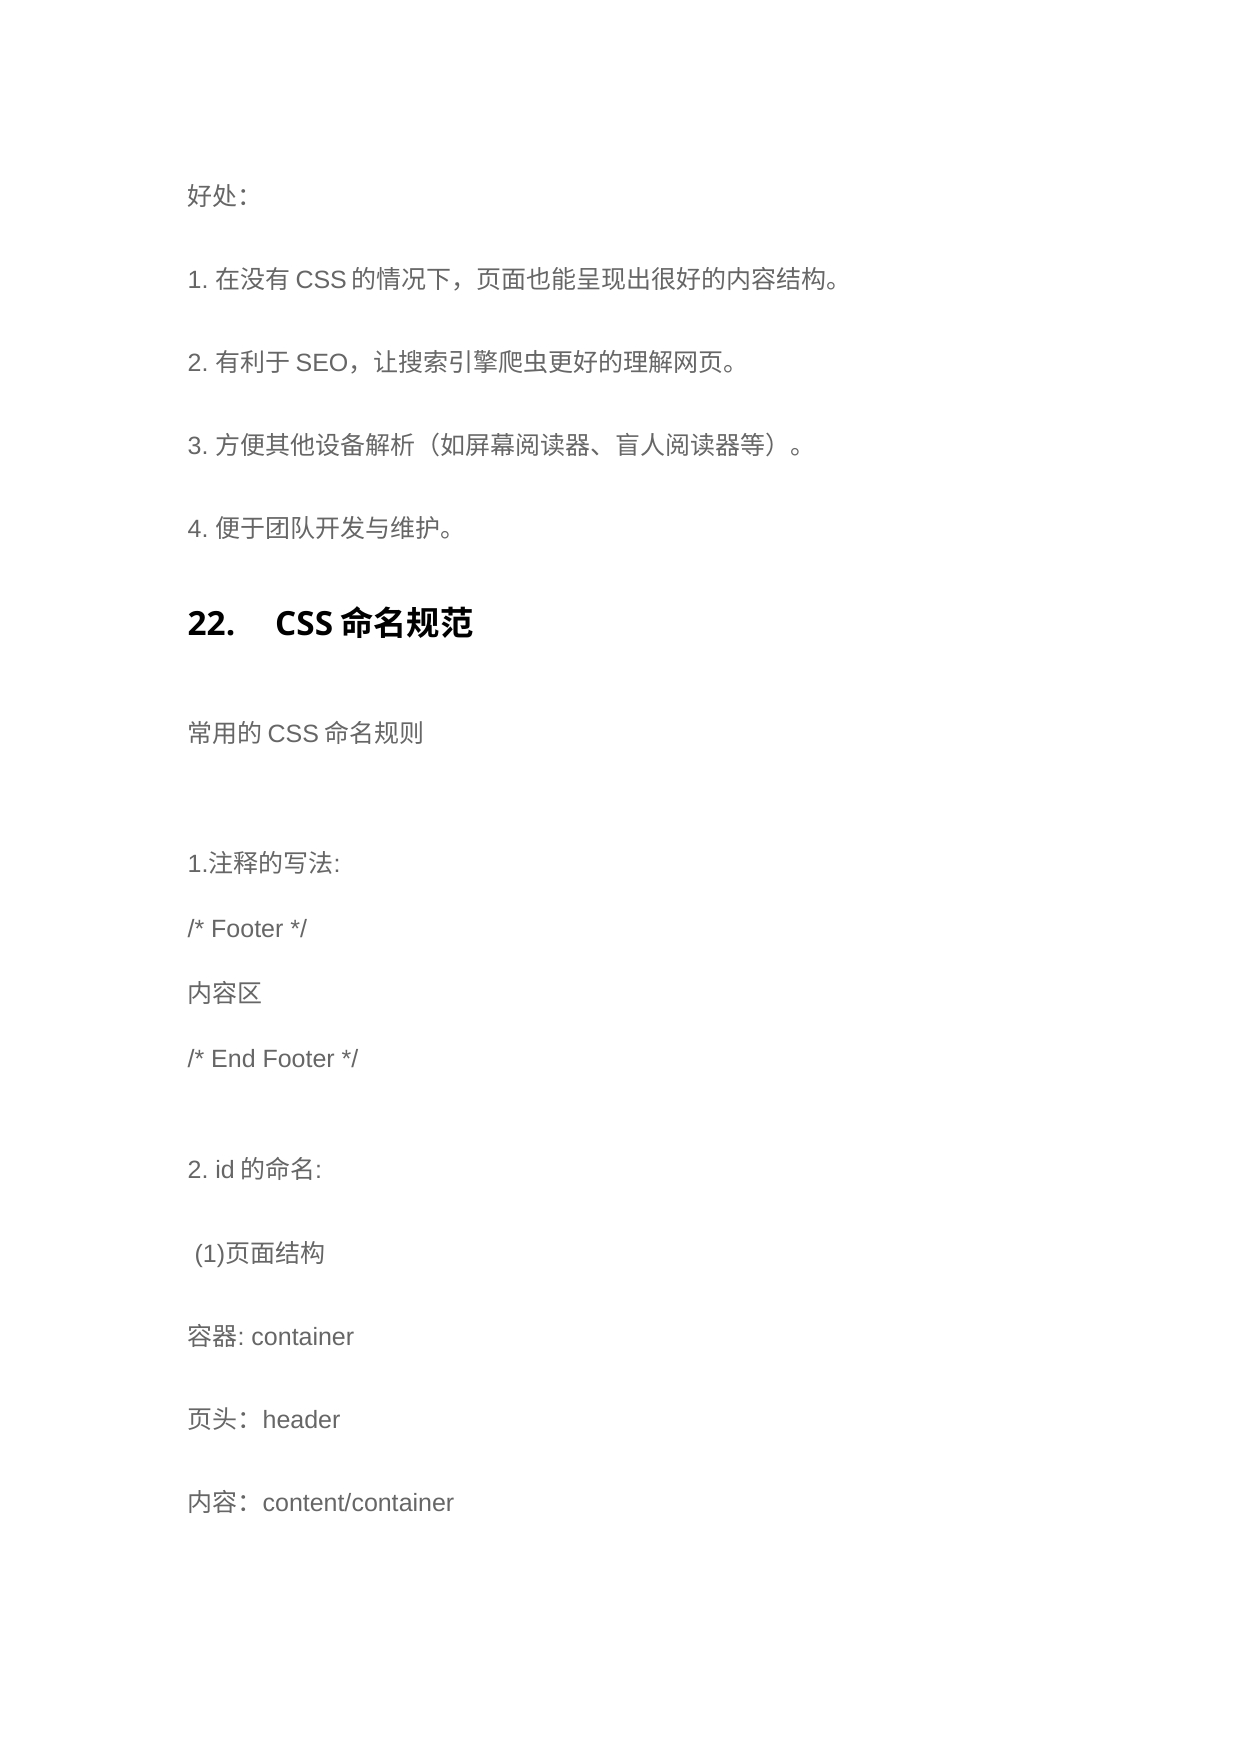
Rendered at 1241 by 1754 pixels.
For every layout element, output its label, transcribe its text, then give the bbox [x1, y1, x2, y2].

text 2. 有利于SEO，让搜索引擎爬虫更好的理解网页。 [187, 328, 1053, 393]
text 1.注释的写法: [187, 829, 1053, 894]
text 2. id的命名: [187, 1136, 1053, 1201]
text 页头：header [187, 1385, 1053, 1450]
text /* Footer */ [187, 912, 1053, 944]
text 1. 在没有CSS的情况下，页面也能呈现出很好的内容结构。 [187, 245, 1053, 310]
text 内容区 [187, 959, 1053, 1024]
text /* End Footer */ [187, 1042, 1053, 1074]
text 3. 方便其他设备解析（如屏幕阅读器、盲人阅读器等）。 [187, 411, 1053, 476]
text 4. 便于团队开发与维护。 [187, 494, 1053, 559]
list CSS命名规范 [187, 588, 1053, 653]
text 好处： [187, 162, 1053, 227]
text (1)页面结构 [187, 1219, 1053, 1284]
text 常用的CSS命名规则 [187, 699, 1053, 764]
text 内容：content/container [187, 1468, 1053, 1533]
text 容器: container [187, 1302, 1053, 1367]
